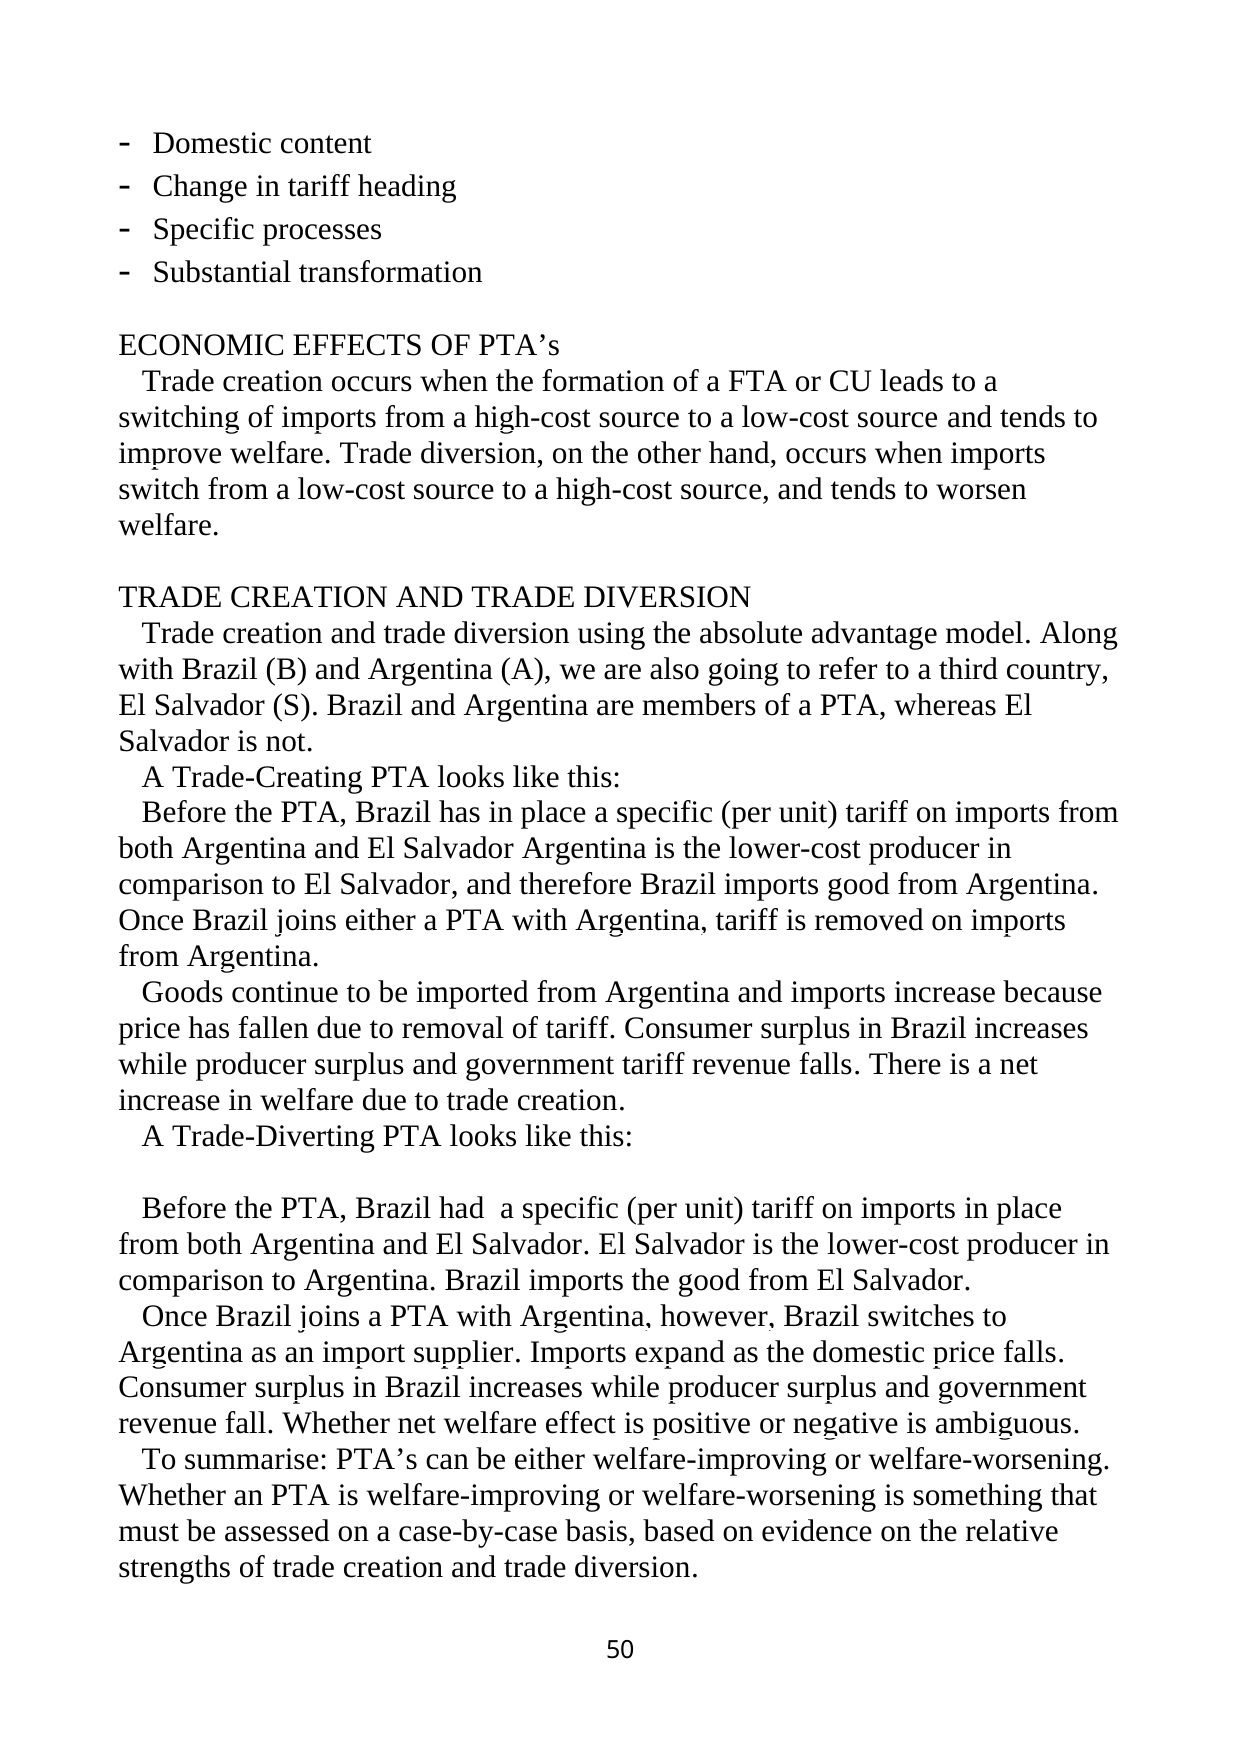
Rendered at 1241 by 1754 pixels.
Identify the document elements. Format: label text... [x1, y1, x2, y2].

text Trade creation and trade diversion using the absolute advantage model. Along with Brazil (B) and Argentina (A), we are also going to refer to a third country, El Salvador (S). Brazil and Argentina are members of a PTA, whereas El Salvador is not. [118, 614, 1122, 758]
list Domestic content [118, 118, 1122, 161]
text TRADE CREATION AND TRADE DIVERSION [118, 578, 1122, 614]
list Specific processes [118, 204, 1122, 247]
text Before the PTA, Brazil has in place a specific (per unit) tariff on imports from both Argentina and El Salvador Argentina is the lower-cost producer in comparison to El Salvador, and therefore Brazil imports good from Argentina. Once Brazil joins either a PTA with Argentina, tariff is removed on imports from Argentina. [118, 794, 1122, 973]
text To summarise: PTA’s can be either welfare-improving or welfare-worsening. Whether an PTA is welfare-improving or welfare-worsening is something that must be assessed on a case-by-case basis, based on evidence on the relative strengths of trade creation and trade diversion. [118, 1441, 1122, 1584]
list Substantial transformation [118, 247, 1122, 291]
text Once Brazil joins a PTA with Argentina, however, Brazil switches to Argentina as an import supplier. Imports expand as the domestic price falls. Consumer surplus in Brazil increases while producer surplus and government revenue fall. Whether net welfare effect is positive or negative is ambiguous. [118, 1297, 1122, 1441]
text Goods continue to be imported from Argentina and imports increase because price has fallen due to removal of tariff. Consumer surplus in Brazil increases while producer surplus and government tariff revenue falls. There is a net increase in welfare due to trade creation. [118, 973, 1122, 1117]
list Change in tariff heading [118, 161, 1122, 204]
text A Trade-Creating PTA looks like this: [118, 758, 1122, 794]
text ECONOMIC EFFECTS OF PTA’s [118, 327, 1122, 362]
text A Trade-Diverting PTA looks like this: [118, 1117, 1122, 1153]
text Trade creation occurs when the formation of a FTA or CU leads to a switching of imports from a high-cost source to a low-cost source and tends to improve welfare. Trade diversion, on the other hand, occurs when imports switch from a low-cost source to a high-cost source, and tends to worsen welfare. [118, 362, 1122, 542]
text Before the PTA, Brazil had a specific (per unit) tariff on imports in place from both Argentina and El Salvador. El Salvador is the lower-cost producer in comparison to Argentina. Brazil imports the good from El Salvador. [118, 1189, 1122, 1297]
